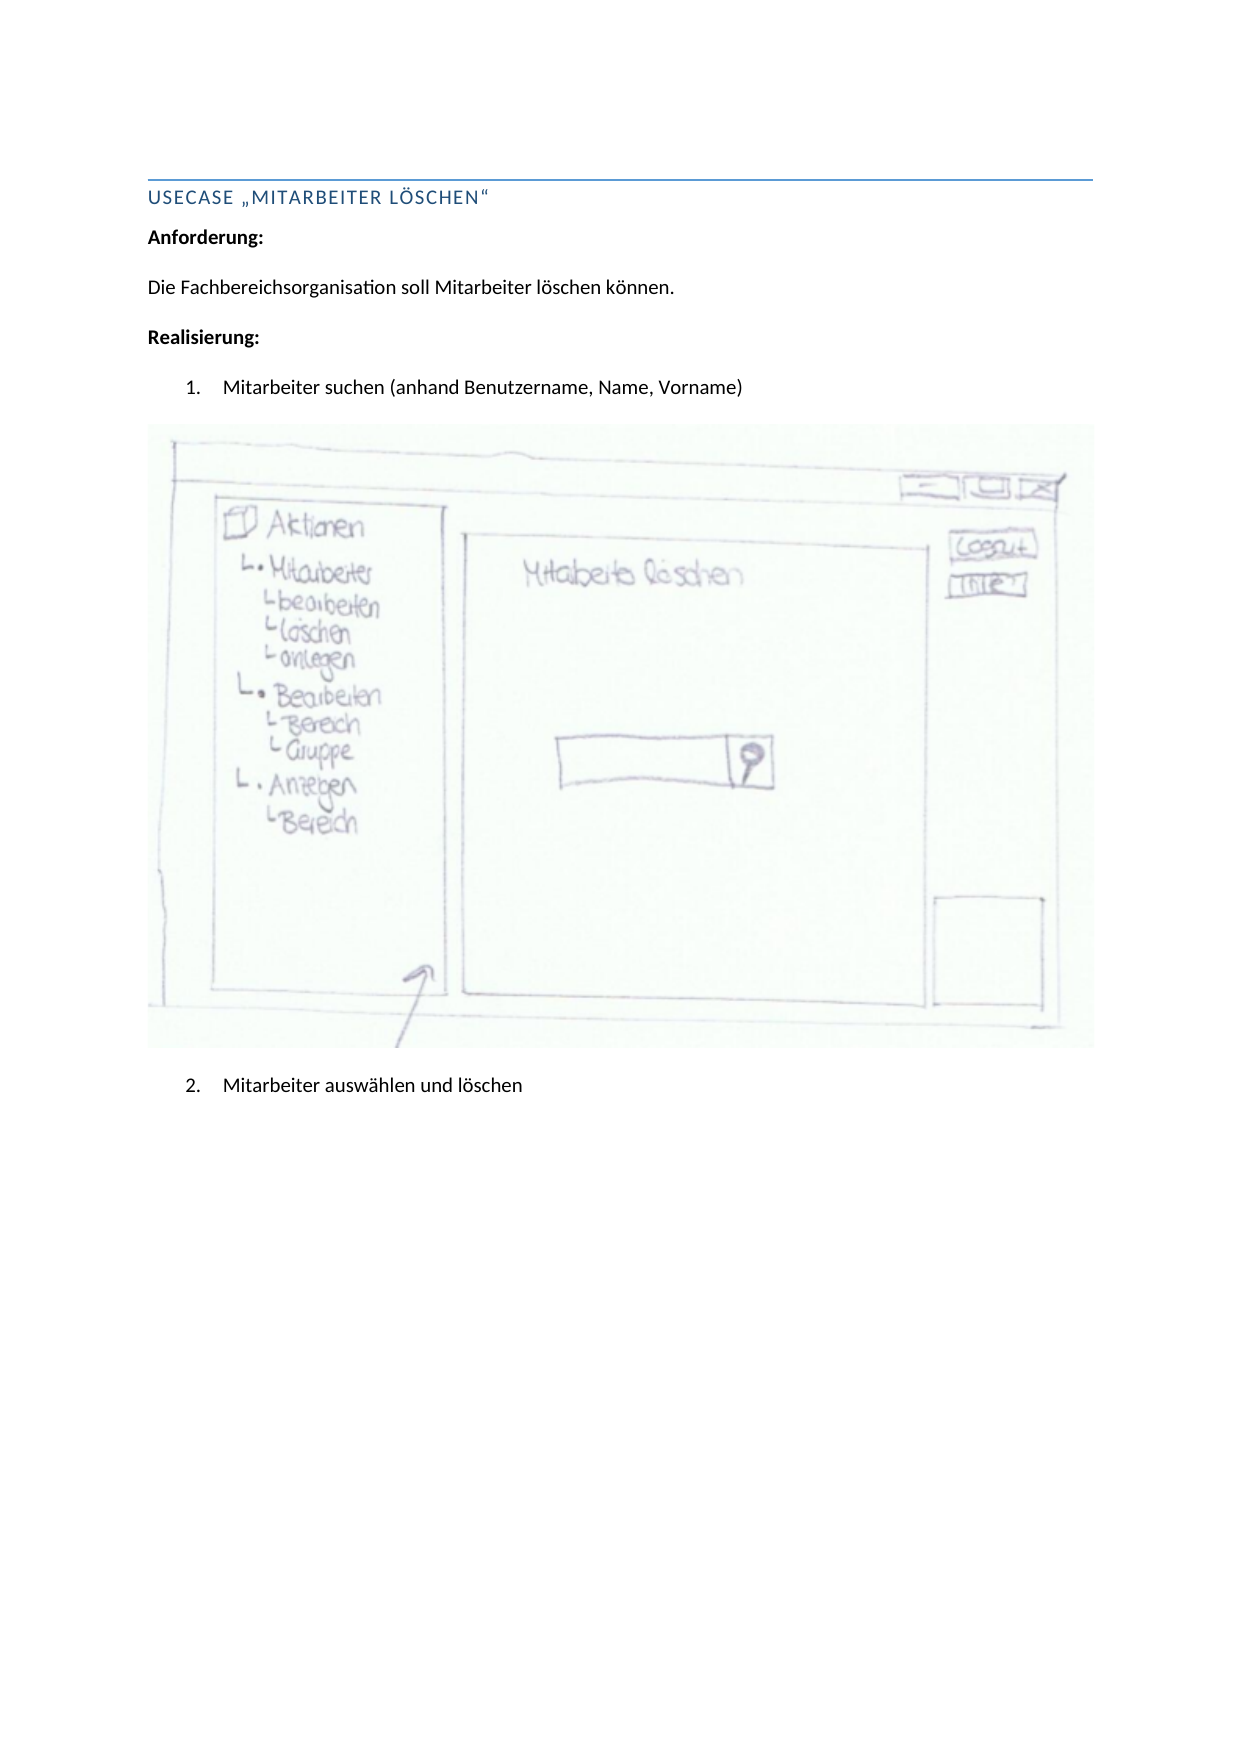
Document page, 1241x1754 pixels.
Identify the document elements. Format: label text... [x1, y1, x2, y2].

subtitle Usecase „Mitarbeiter löschen“ [148, 181, 1093, 210]
text Realisierung: [148, 324, 1093, 349]
text Die Fachbereichsorganisation soll Mitarbeiter löschen können. [148, 274, 1093, 299]
picture [147, 424, 1095, 1048]
list Mitarbeiter suchen (anhand Benutzername, Name, Vorname) [185, 374, 1093, 399]
text Anforderung: [148, 224, 1093, 249]
list Mitarbeiter auswählen und löschen [185, 1072, 1093, 1098]
